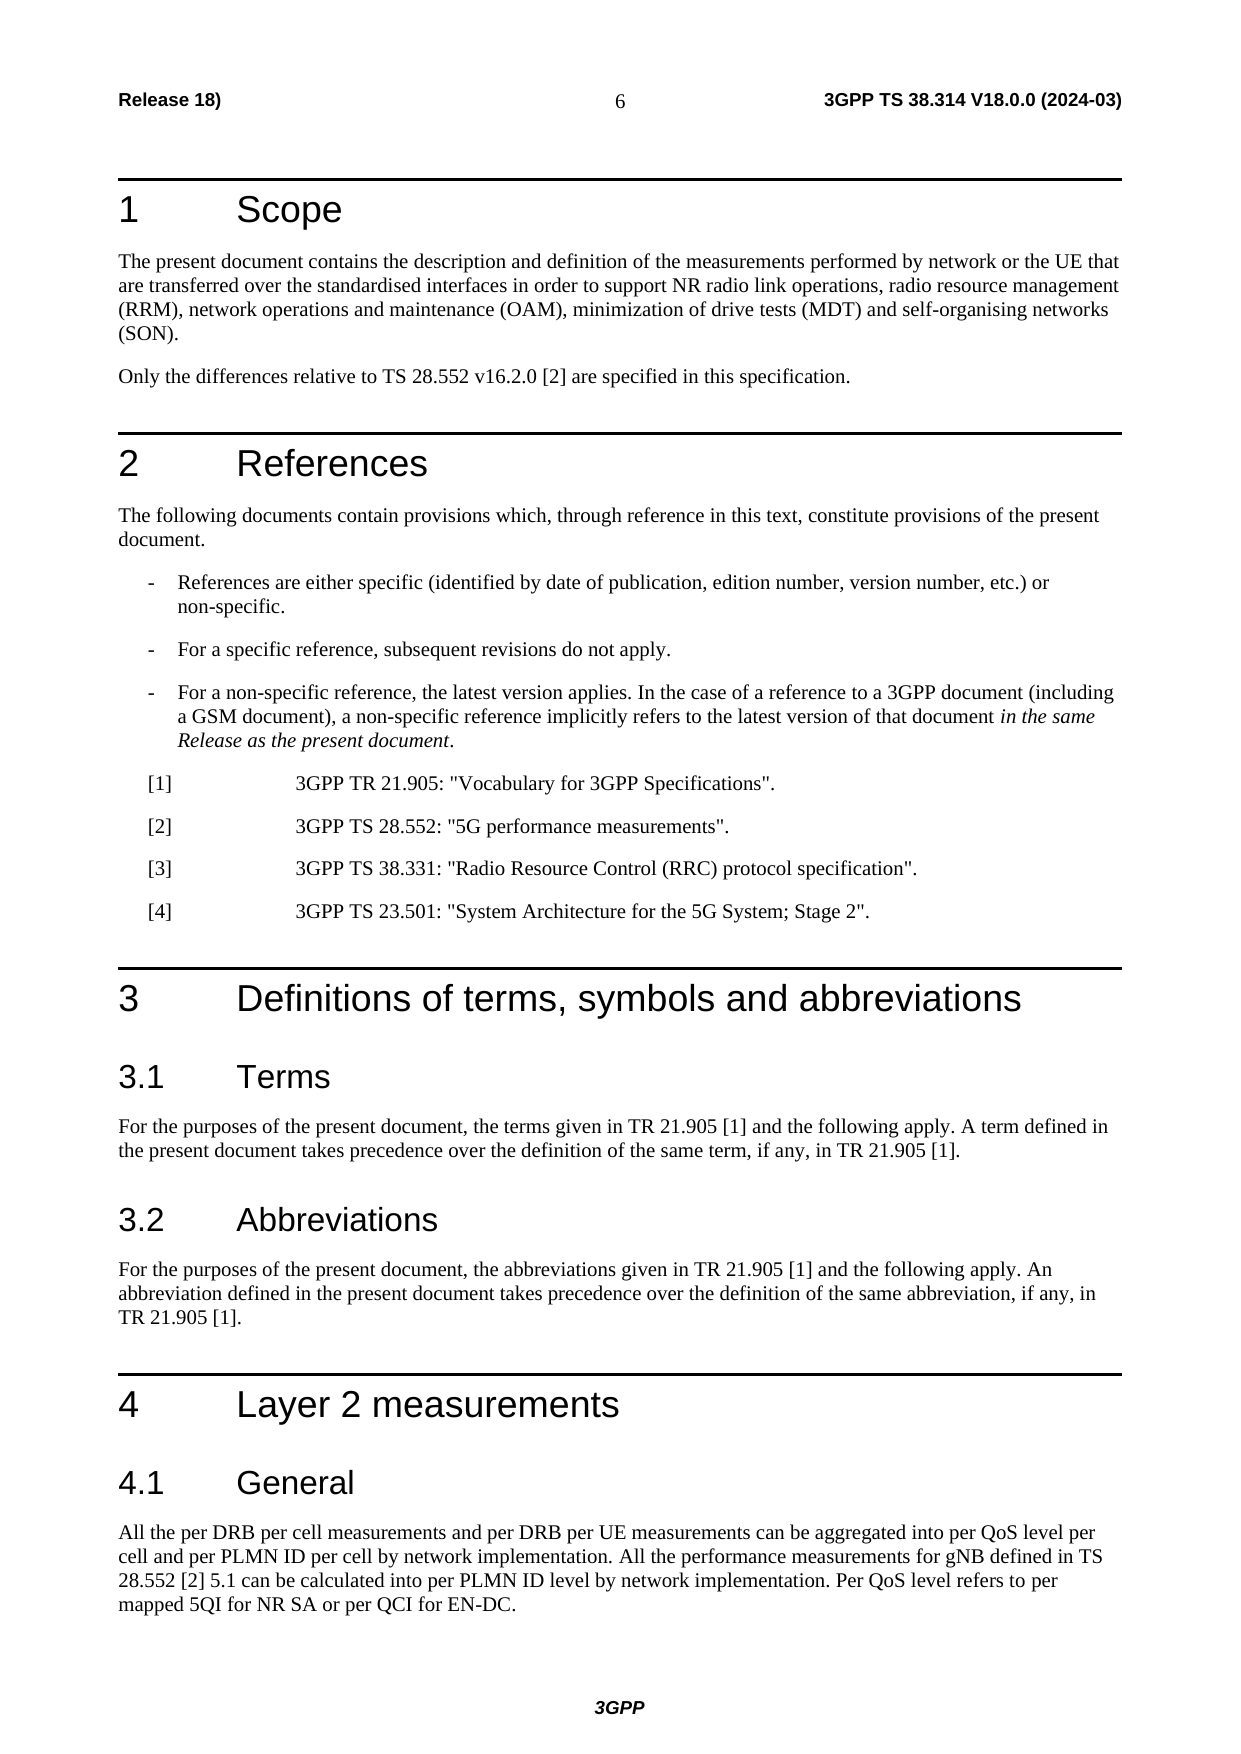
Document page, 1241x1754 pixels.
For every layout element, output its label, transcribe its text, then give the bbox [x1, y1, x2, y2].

text - For a specific reference, subsequent revisions do not apply. [148, 637, 1122, 661]
text For the purposes of the present document, the abbreviations given in TR 21.905 [1] and the following apply. An abbreviation defined in the present document takes precedence over the definition of the same abbreviation, if any, in TR 21.905 [1]. [118, 1257, 1122, 1329]
subtitle 3.1 Terms [118, 1057, 1122, 1095]
text [1] 3GPP TR 21.905: "Vocabulary for 3GPP Specifications". [148, 771, 1122, 795]
subtitle 4 Layer 2 measurements [118, 1376, 1122, 1425]
subtitle 2 References [118, 435, 1122, 484]
subtitle 4.1 General [118, 1463, 1122, 1501]
text The present document contains the description and definition of the measurements performed by network or the UE that are transferred over the standardised interfaces in order to support NR radio link operations, radio resource management (RRM), network operations and maintenance (OAM), minimization of drive tests (MDT) and self-organising networks (SON). [118, 249, 1122, 345]
text For the purposes of the present document, the terms given in TR 21.905 [1] and the following apply. A term defined in the present document takes precedence over the definition of the same term, if any, in TR 21.905 [1]. [118, 1114, 1122, 1162]
text [2] 3GPP TS 28.552: "5G performance measurements". [148, 813, 1122, 838]
text The following documents contain provisions which, through reference in this text, constitute provisions of the present document. [118, 503, 1122, 551]
subtitle 3.2 Abbreviations [118, 1200, 1122, 1238]
text [4] 3GPP TS 23.501: "System Architecture for the 5G System; Stage 2". [148, 899, 1122, 923]
text - For a non-specific reference, the latest version applies. In the case of a reference to a 3GPP document (including a GSM document), a non-specific reference implicitly refers to the latest version of that document in the same Release as the present document. [148, 680, 1122, 752]
text [3] 3GPP TS 38.331: "Radio Resource Control (RRC) protocol specification". [148, 856, 1122, 880]
text Only the differences relative to TS 28.552 v16.2.0 [2] are specified in this specification. [118, 364, 1122, 388]
subtitle 3 Definitions of terms, symbols and abbreviations [118, 970, 1122, 1019]
text - References are either specific (identified by date of publication, edition number, version number, etc.) or non-specific. [148, 570, 1122, 618]
subtitle 1 Scope [118, 181, 1122, 230]
text All the per DRB per cell measurements and per DRB per UE measurements can be aggregated into per QoS level per cell and per PLMN ID per cell by network implementation. All the performance measurements for gNB defined in TS 28.552 [2] 5.1 can be calculated into per PLMN ID level by network implementation. Per QoS level refers to per mapped 5QI for NR SA or per QCI for EN-DC. [118, 1520, 1122, 1616]
